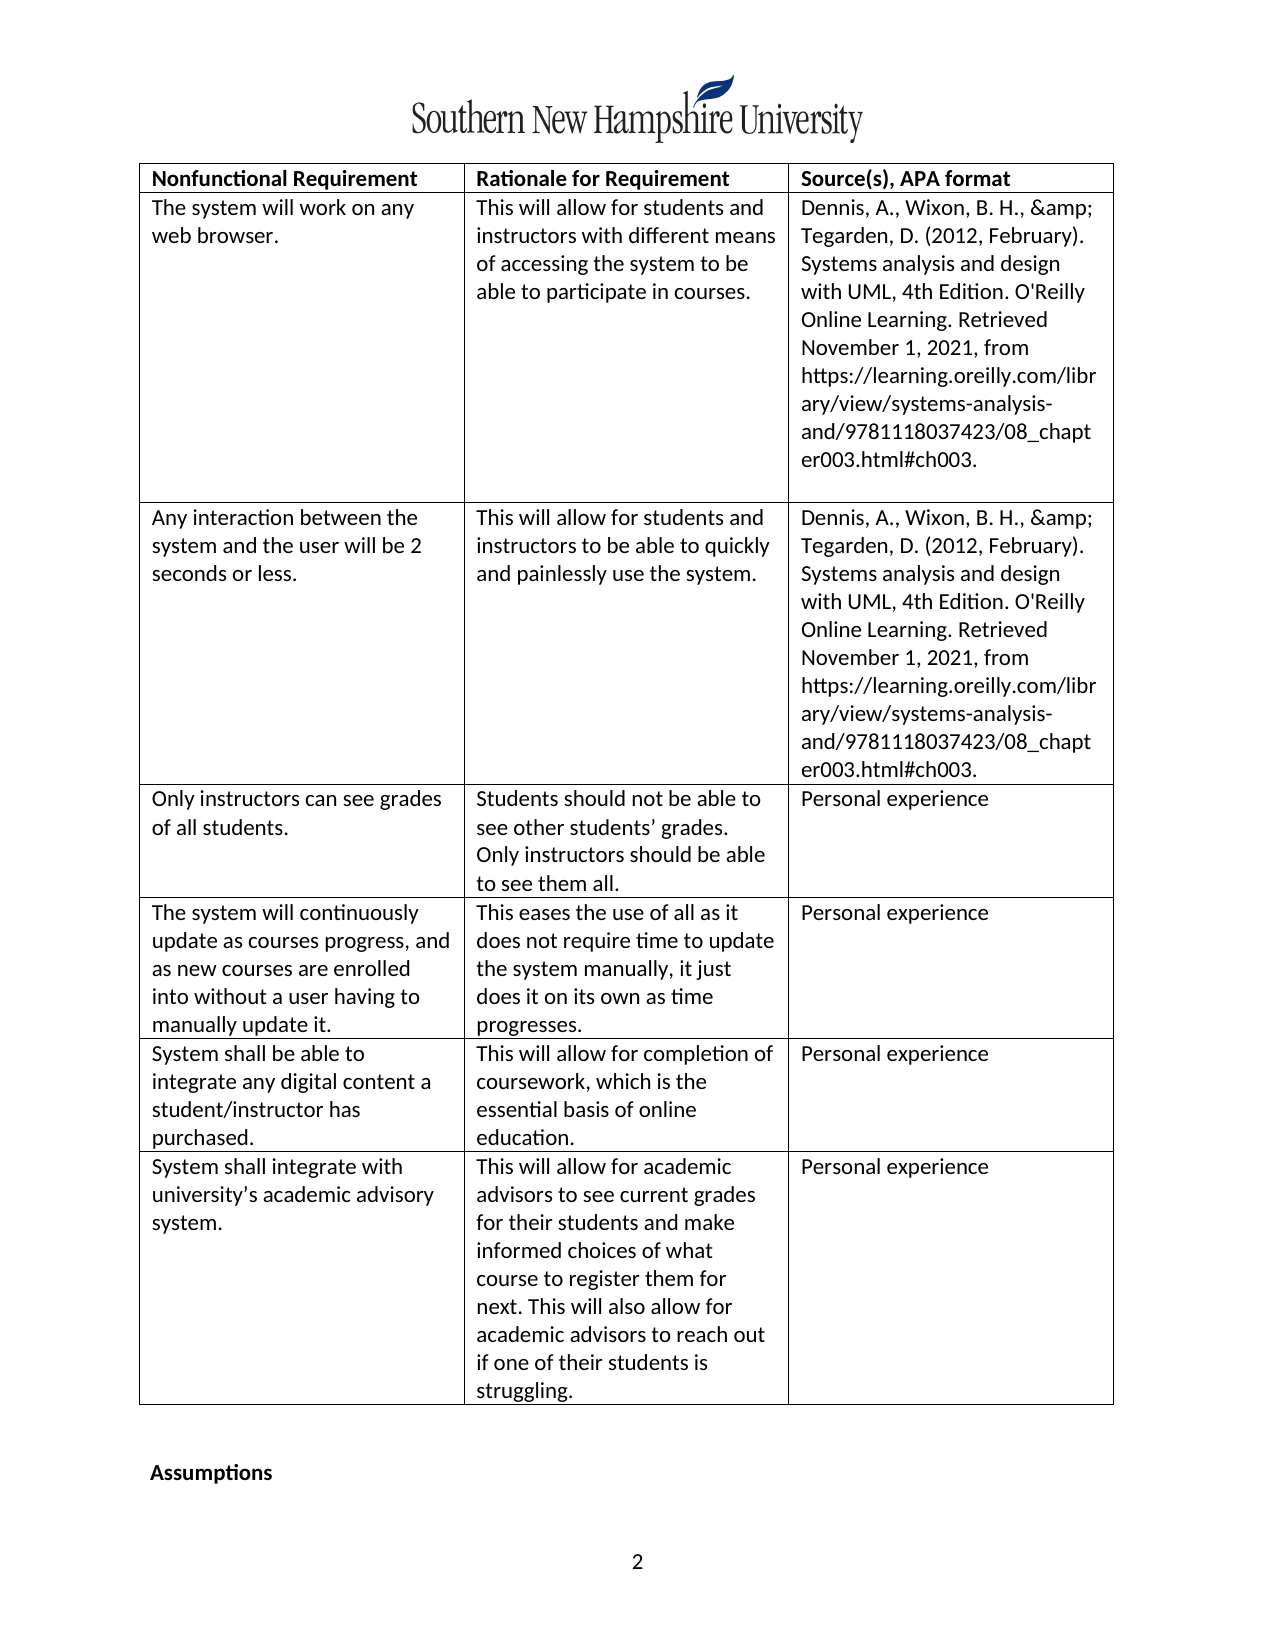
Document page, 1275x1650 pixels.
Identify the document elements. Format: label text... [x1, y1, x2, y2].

table_cell Dennis, A., Wixon, B. H., &amp; Tegarden, D. (2012, February). Systems analysis and design with UML, 4th Edition. O'Reilly Online Learning. Retrieved November 1, 2021, from https://learning.oreilly.com/library/view/systems-analysis-and/9781118037423/08_chapter003.html#ch003. [789, 503, 1113, 783]
table_header Rationale for Requirement [465, 164, 788, 192]
table_cell Any interaction between the system and the user will be 2 seconds or less. [140, 503, 464, 783]
subtitle Assumptions [150, 1458, 1125, 1486]
table_cell This will allow for students and instructors to be able to quickly and painlessly use the system. [465, 503, 788, 783]
table_cell Students should not be able to see other students’ grades. Only instructors should be able to see them all. [465, 785, 788, 897]
table_cell The system will continuously update as courses progress, and as new courses are enrolled into without a user having to manually update it. [140, 898, 464, 1038]
table_header Source(s), APA format [789, 164, 1113, 192]
table_cell Personal experience [789, 1039, 1113, 1151]
table_header Nonfunctional Requirement [140, 164, 464, 192]
table_cell This will allow for academic advisors to see current grades for their students and make informed choices of what course to register them for next. This will also allow for academic advisors to reach out if one of their students is struggling. [465, 1152, 788, 1404]
table_cell Personal experience [789, 1152, 1113, 1404]
table_cell The system will work on any web browser. [140, 193, 464, 502]
picture [412, 75, 863, 143]
table_cell This will allow for completion of coursework, which is the essential basis of online education. [465, 1039, 788, 1151]
table_cell System shall be able to integrate any digital content a student/instructor has purchased. [140, 1039, 464, 1151]
table_cell Personal experience [789, 785, 1113, 897]
table_cell This will allow for students and instructors with different means of accessing the system to be able to participate in courses. [465, 193, 788, 502]
table_cell This eases the use of all as it does not require time to update the system manually, it just does it on its own as time progresses. [465, 898, 788, 1038]
table_cell Dennis, A., Wixon, B. H., &amp; Tegarden, D. (2012, February). Systems analysis and design with UML, 4th Edition. O'Reilly Online Learning. Retrieved November 1, 2021, from https://learning.oreilly.com/library/view/systems-analysis-and/9781118037423/08_chapter003.html#ch003. [789, 193, 1113, 502]
table_cell Only instructors can see grades of all students. [140, 785, 464, 897]
table_cell Personal experience [789, 898, 1113, 1038]
table_cell System shall integrate with university’s academic advisory system. [140, 1152, 464, 1404]
